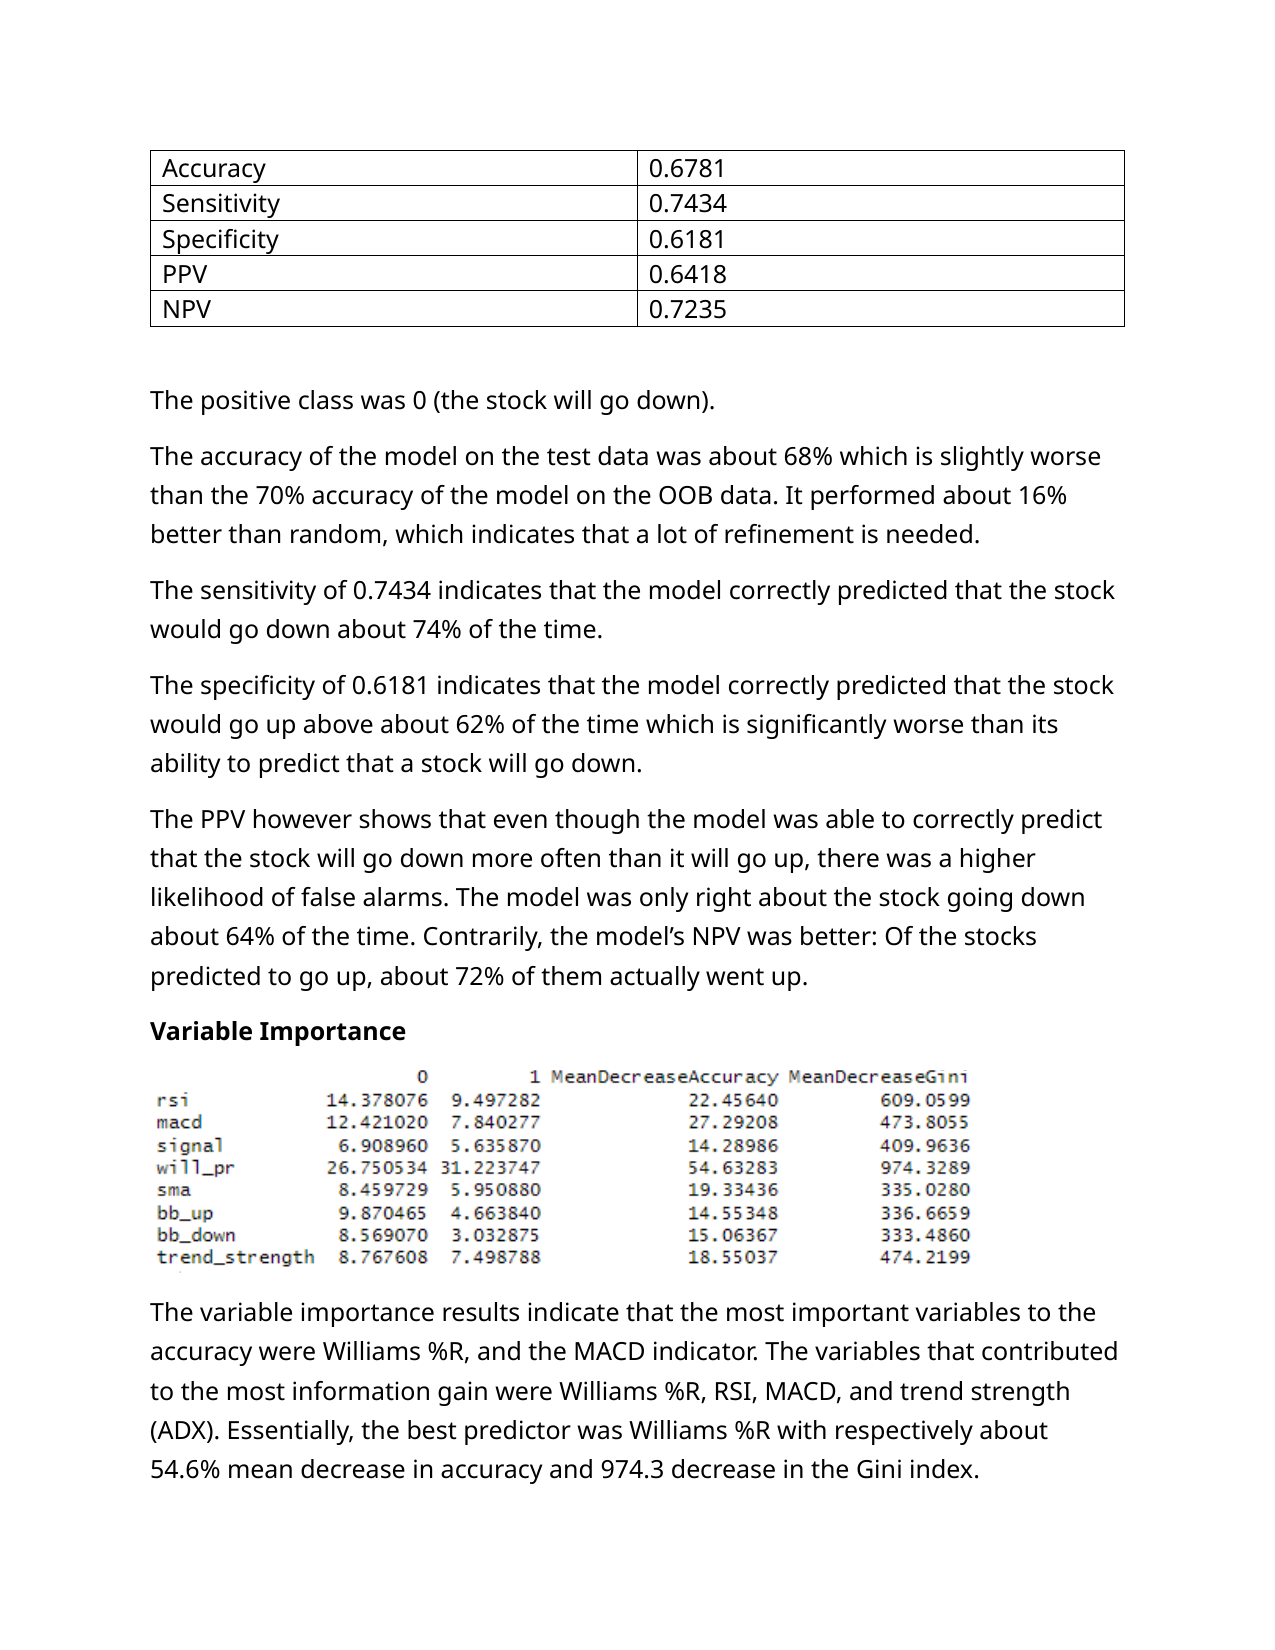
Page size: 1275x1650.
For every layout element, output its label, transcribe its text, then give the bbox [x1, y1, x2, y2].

text The PPV however shows that even though the model was able to correctly predict that the stock will go down more often than it will go up, there was a higher likelihood of false alarms. The model was only right about the stock going down about 64% of the time. Contrarily, the model’s NPV was better: Of the stocks predicted to go up, about 72% of them actually went up. [150, 802, 1125, 992]
picture [150, 1070, 996, 1273]
table_cell NPV [151, 291, 637, 326]
text The accuracy of the model on the test data was about 68% which is slightly worse than the 70% accuracy of the model on the OOB data. It performed about 16% better than random, which indicates that a lot of refinement is needed. [150, 438, 1125, 551]
table_cell 0.6418 [638, 256, 1124, 290]
text The positive class was 0 (the stock will go down). [150, 382, 1125, 416]
text The sensitivity of 0.7434 indicates that the model correctly predicted that the stock would go down about 74% of the time. [150, 572, 1125, 646]
table_cell 0.6181 [638, 221, 1124, 255]
table_cell Accuracy [151, 151, 637, 185]
text Variable Importance [150, 1014, 1125, 1048]
text The specificity of 0.6181 indicates that the model correctly predicted that the stock would go up above about 62% of the time which is significantly worse than its ability to predict that a stock will go down. [150, 667, 1125, 780]
table_cell Sensitivity [151, 186, 637, 220]
text The variable importance results indicate that the most important variables to the accuracy were Williams %R, and the MACD indicator. The variables that contributed to the most information gain were Williams %R, RSI, MACD, and trend strength (ADX). Essentially, the best predictor was Williams %R with respectively about 54.6% mean decrease in accuracy and 974.3 decrease in the Gini index. [150, 1295, 1125, 1486]
table_cell 0.6781 [638, 151, 1124, 185]
table_cell Specificity [151, 221, 637, 255]
table_cell 0.7434 [638, 186, 1124, 220]
table_cell 0.7235 [638, 291, 1124, 326]
table_cell PPV [151, 256, 637, 290]
